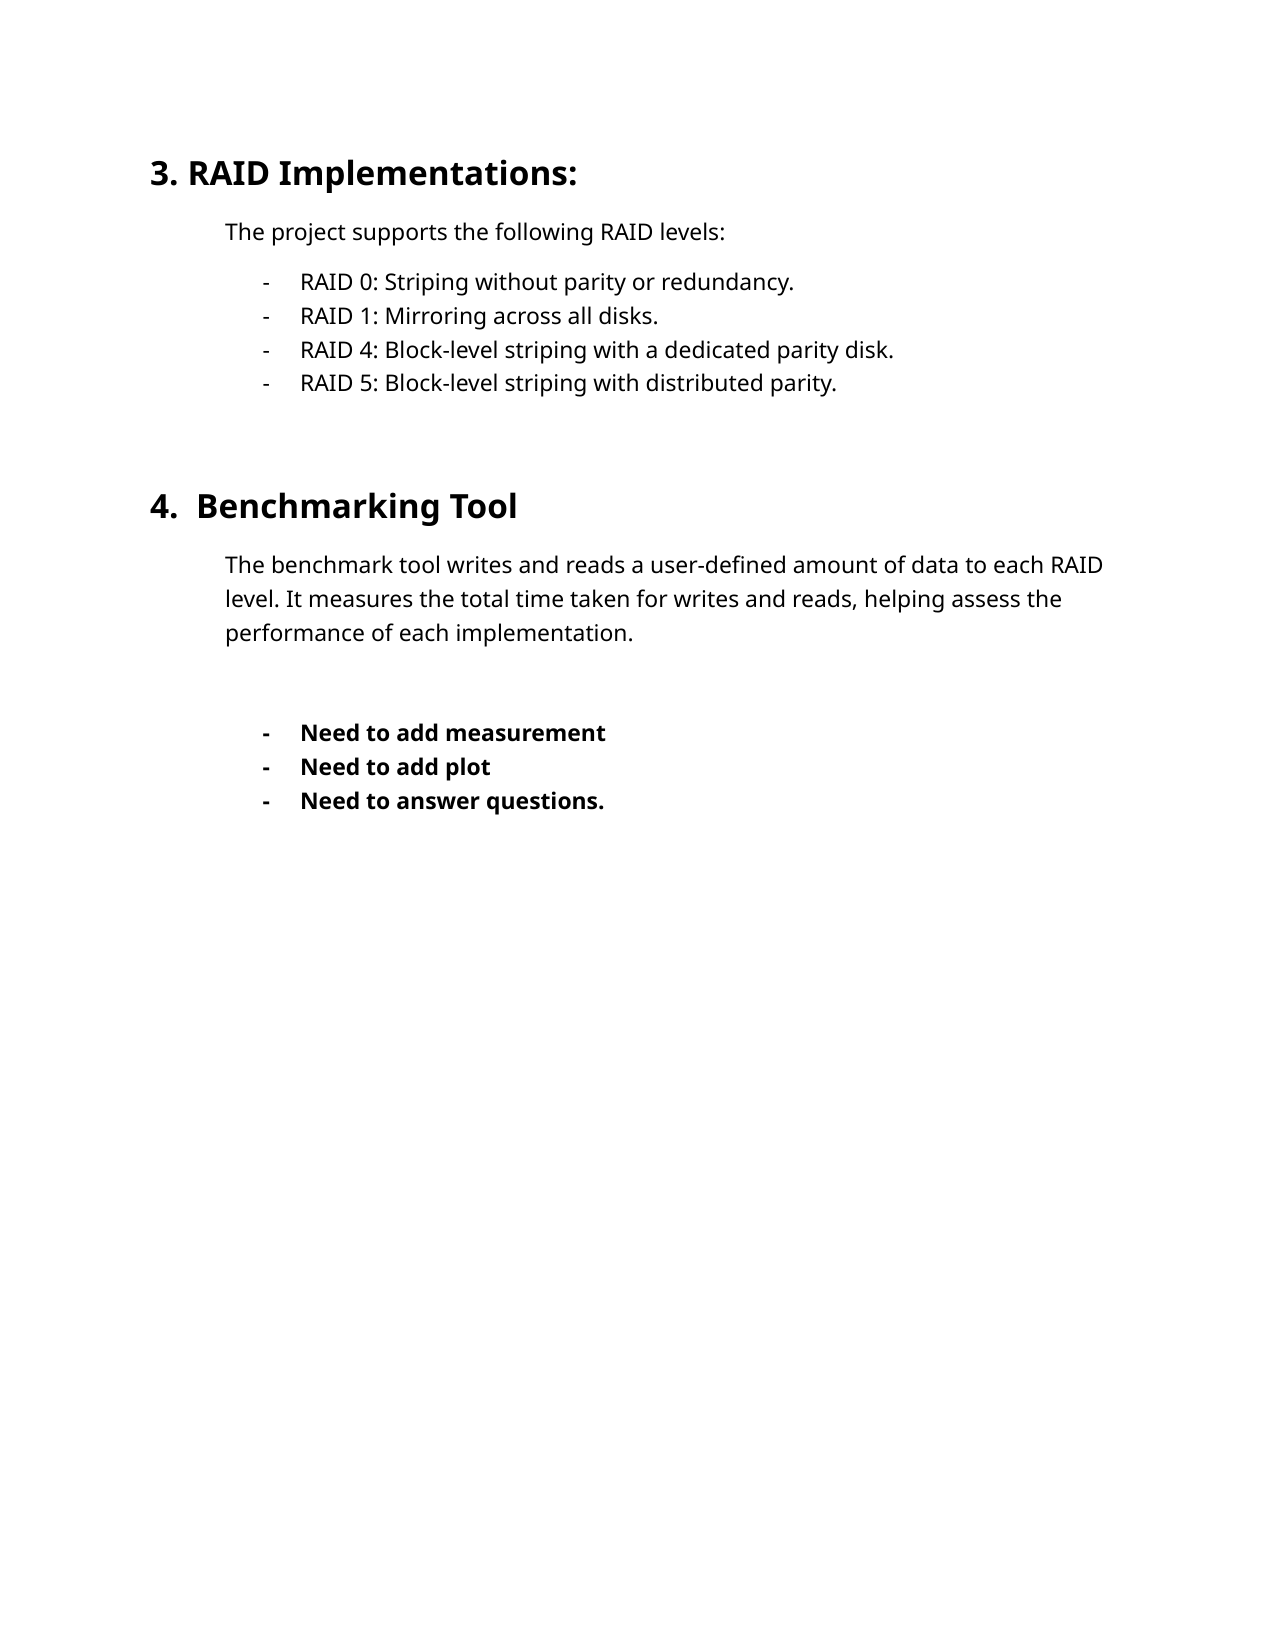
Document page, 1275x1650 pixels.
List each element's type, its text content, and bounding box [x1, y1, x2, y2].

list RAID Implementations: [150, 150, 1125, 195]
list RAID 5: Block-level striping with distributed parity. [262, 367, 1125, 398]
list RAID 0: Striping without parity or redundancy. [262, 266, 1125, 297]
list Need to answer questions. [262, 785, 1125, 816]
list RAID 4: Block-level striping with a dedicated parity disk. [262, 333, 1125, 365]
list Need to add plot [262, 751, 1125, 782]
text The project supports the following RAID levels: [187, 216, 1125, 247]
list Need to add measurement [262, 717, 1125, 748]
text The benchmark tool writes and reads a user-defined amount of data to each RAID level. It measures the total time taken for writes and reads, helping assess the performance of each implementation. [225, 549, 1125, 648]
list Benchmarking Tool [150, 483, 1125, 529]
list RAID 1: Mirroring across all disks. [262, 300, 1125, 331]
